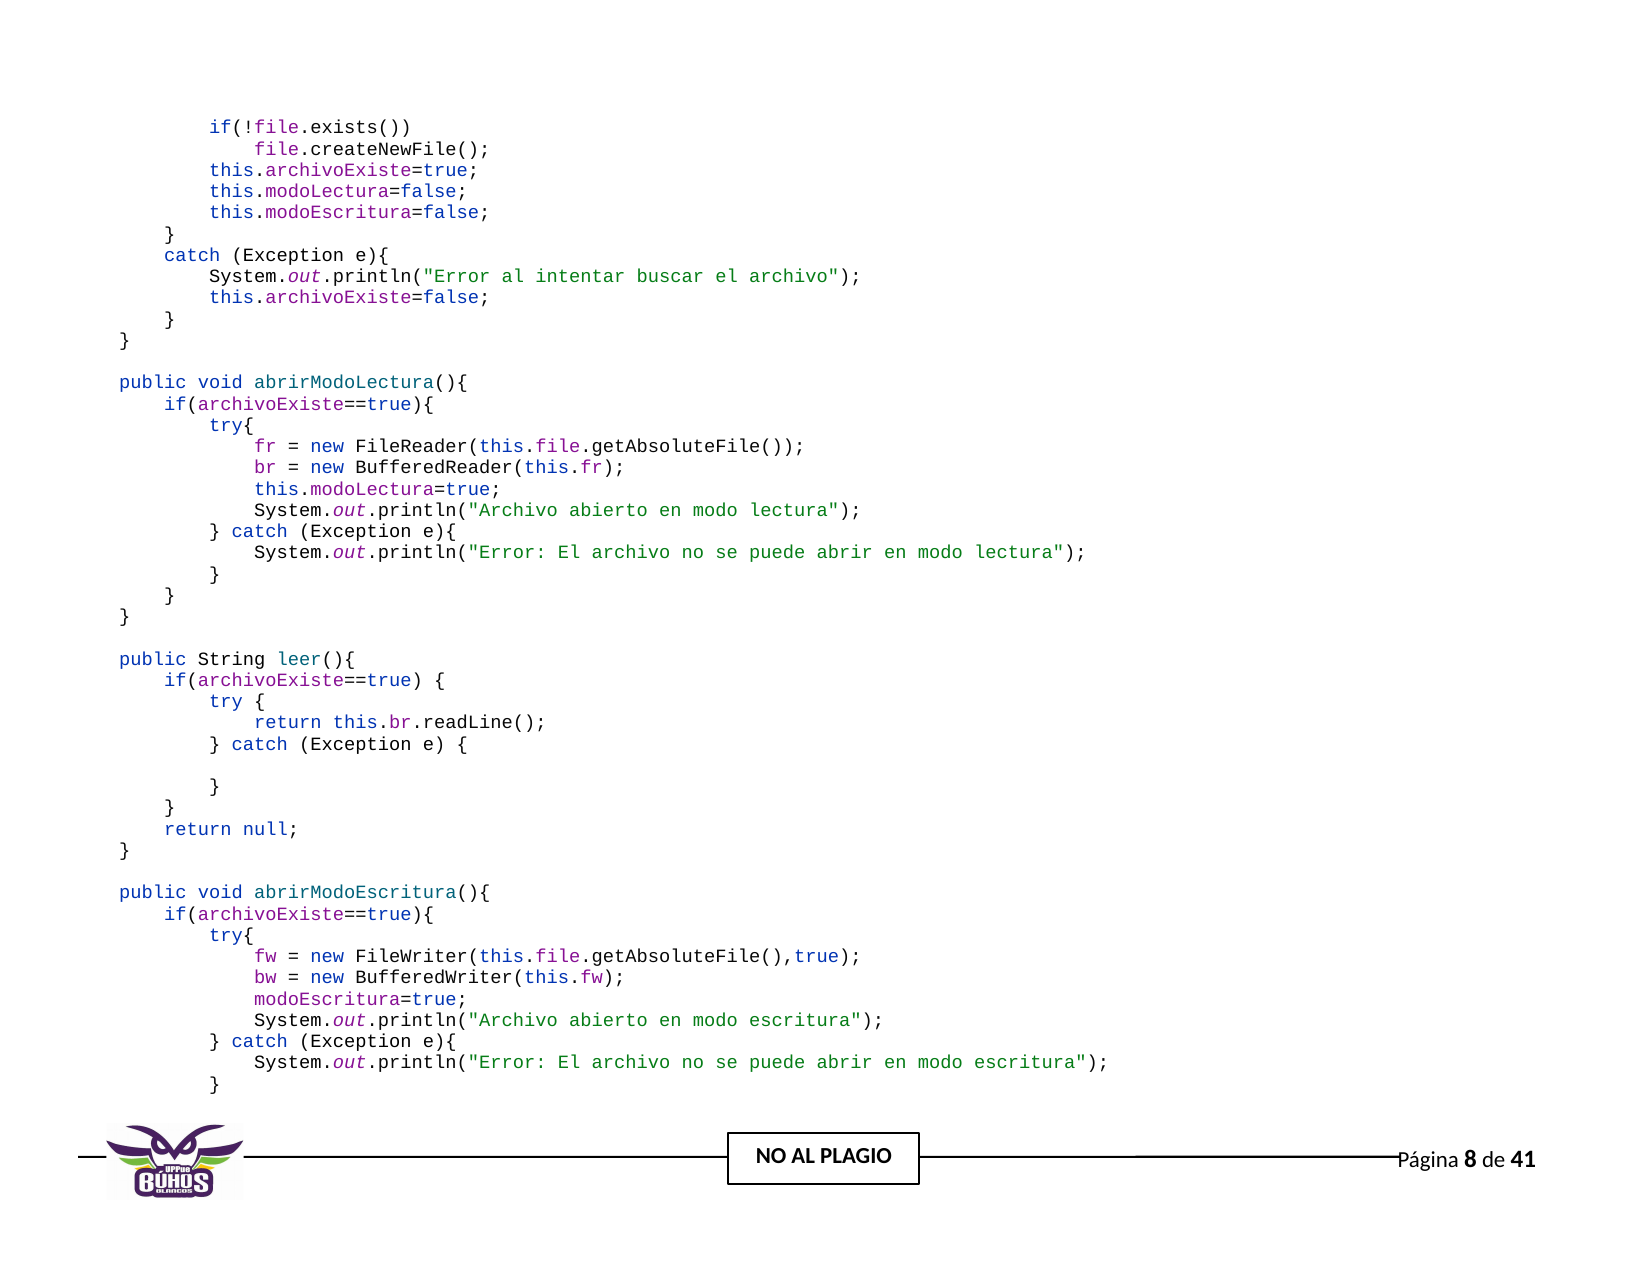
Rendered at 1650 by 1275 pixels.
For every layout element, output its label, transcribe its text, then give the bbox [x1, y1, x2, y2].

picture [106, 1123, 244, 1200]
